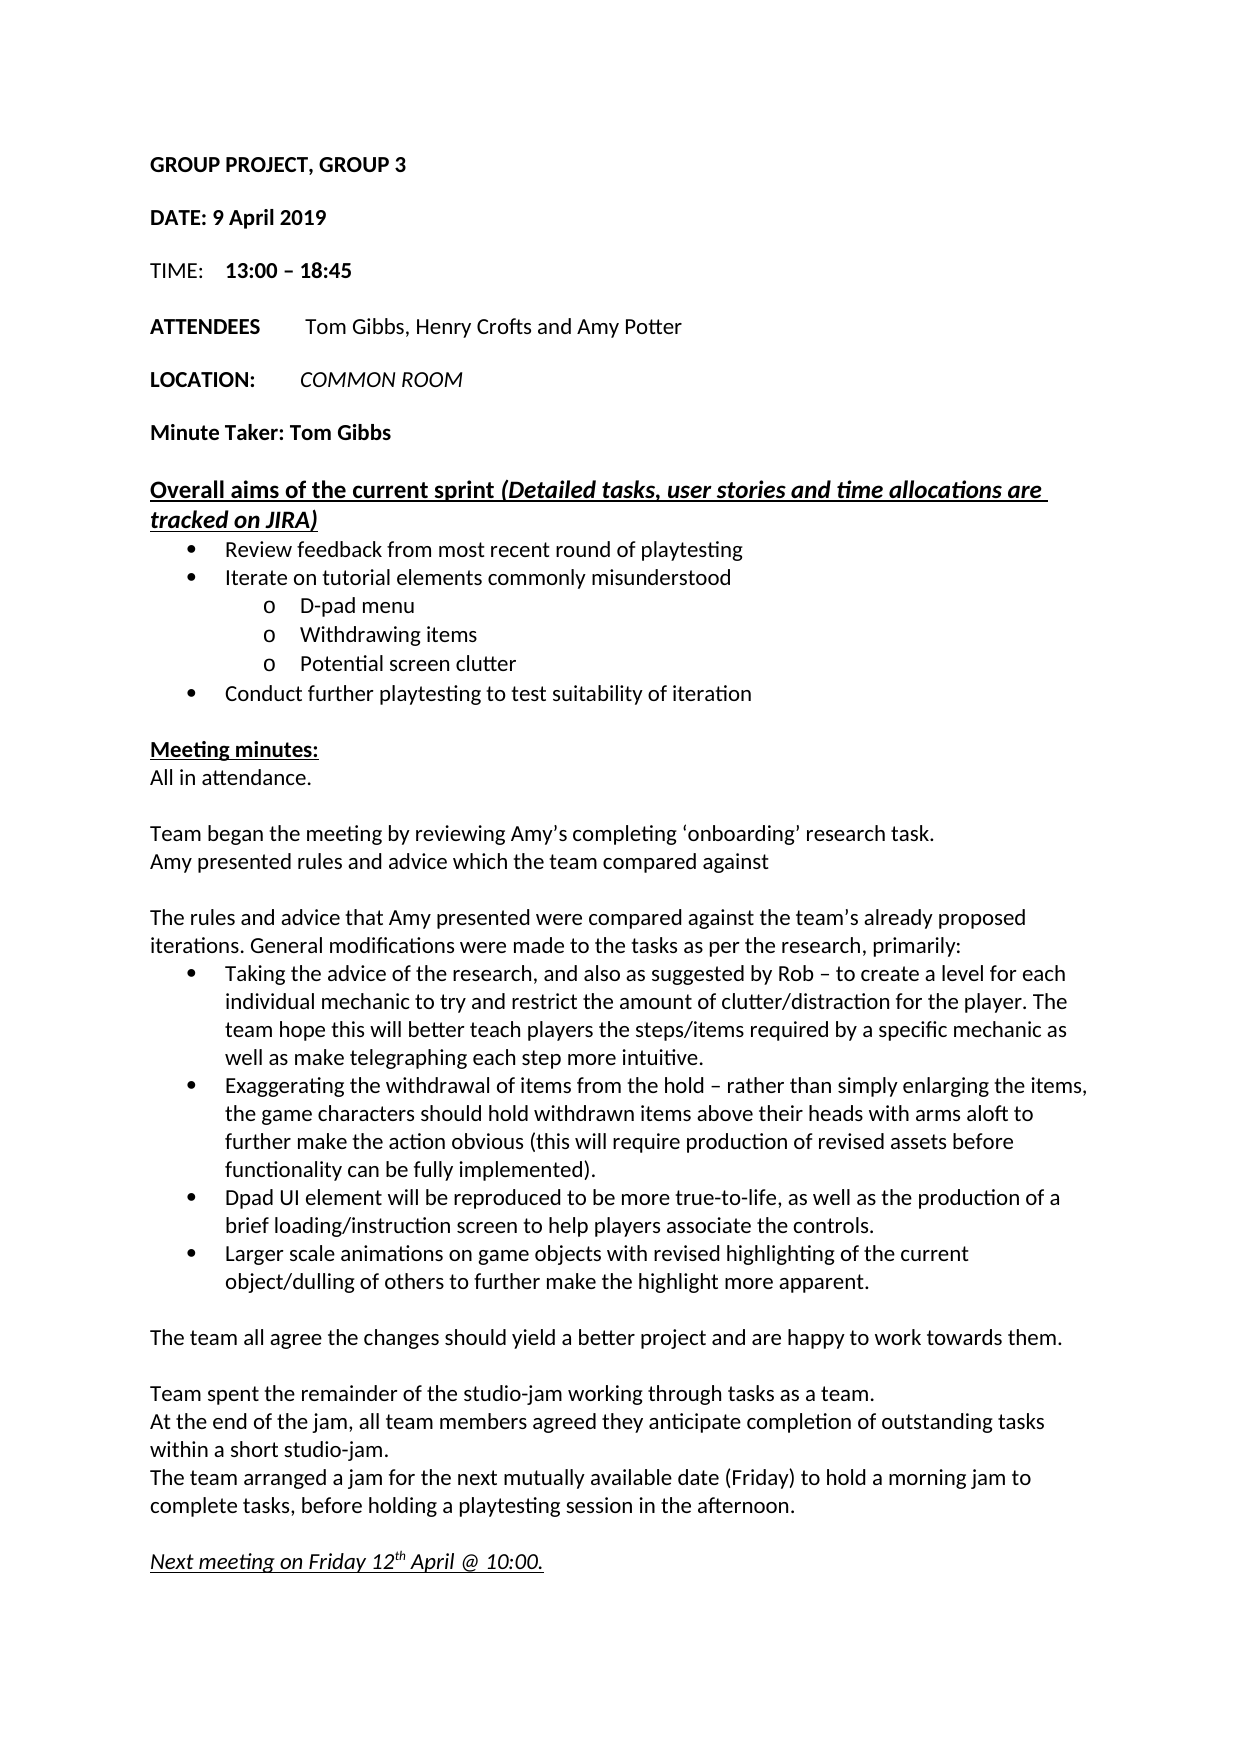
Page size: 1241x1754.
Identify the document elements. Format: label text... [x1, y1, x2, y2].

list D-pad menu [262, 591, 1090, 620]
list Conduct further playtesting to test suitability of iteration [187, 679, 1090, 707]
text The team all agree the changes should yield a better project and are happy to work towards them. [150, 1323, 1090, 1351]
list Larger scale animations on game objects with revised highlighting of the current object/dulling of others to further make the highlight more apparent. [187, 1239, 1090, 1295]
list Withdrawing items [262, 620, 1090, 649]
text Meeting minutes: [150, 735, 1090, 763]
text Team began the meeting by reviewing Amy’s completing ‘onboarding’ research task. [150, 819, 1090, 847]
text Overall aims of the current sprint (Detailed tasks, user stories and time allocations are tracked on JIRA) [150, 474, 1090, 535]
text TIME: 13:00 – 18:45 [150, 256, 1090, 284]
text Minute Taker: Tom Gibbs [150, 418, 1090, 446]
text At the end of the jam, all team members agreed they anticipate completion of outstanding tasks within a short studio-jam. [150, 1407, 1090, 1463]
text Team spent the remainder of the studio-jam working through tasks as a team. [150, 1379, 1090, 1407]
list Potential screen clutter [262, 649, 1090, 679]
text The team arranged a jam for the next mutually available date (Friday) to hold a morning jam to complete tasks, before holding a playtesting session in the afternoon. [150, 1463, 1090, 1519]
list Review feedback from most recent round of playtesting [187, 535, 1090, 563]
text DATE: 9 April 2019 [150, 203, 1090, 231]
list Taking the advice of the research, and also as suggested by Rob – to create a level for each individual mechanic to try and restrict the amount of clutter/distraction for the player. The team hope this will better teach players the steps/items required by a specific mechanic as well as make telegraphing each step more intuitive. [187, 959, 1090, 1071]
text The rules and advice that Amy presented were compared against the team’s already proposed iterations. General modifications were made to the tasks as per the research, primarily: [150, 903, 1090, 959]
text GROUP PROJECT, GROUP 3 [150, 150, 1090, 178]
list Dpad UI element will be reproduced to be more true-to-life, as well as the production of a brief loading/instruction screen to help players associate the controls. [187, 1183, 1090, 1239]
list Iterate on tutorial elements commonly misunderstood [187, 563, 1090, 591]
text All in attendance. [150, 763, 1090, 791]
list Exaggerating the withdrawal of items from the hold – rather than simply enlarging the items, the game characters should hold withdrawn items above their heads with arms aloft to further make the action obvious (this will require production of revised assets before functionality can be fully implemented). [187, 1071, 1090, 1183]
text LOCATION: COMMON ROOM [150, 365, 1090, 393]
text ATTENDEES Tom Gibbs, Henry Crofts and Amy Potter [150, 312, 1090, 340]
text Amy presented rules and advice which the team compared against [150, 847, 1090, 875]
text Next meeting on Friday 12th April @ 10:00. [150, 1547, 1090, 1575]
